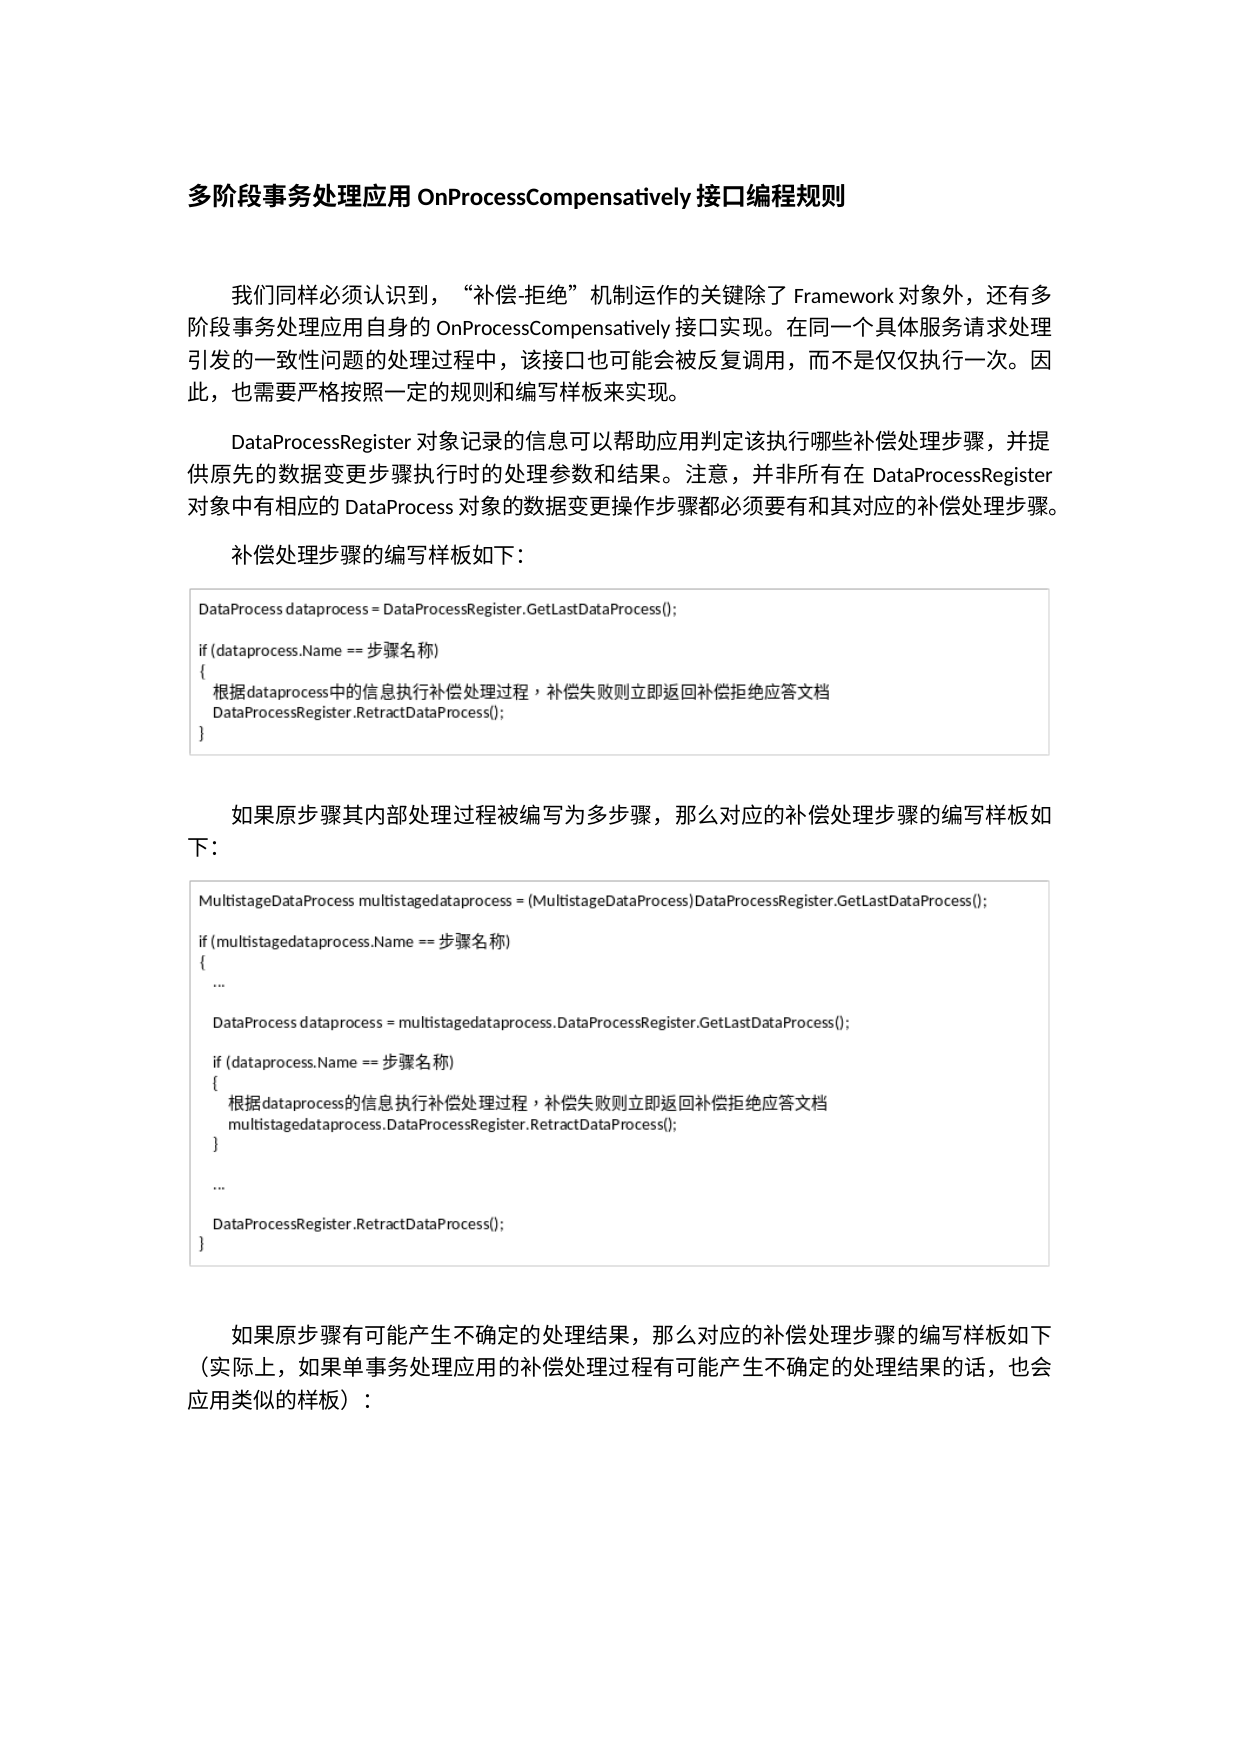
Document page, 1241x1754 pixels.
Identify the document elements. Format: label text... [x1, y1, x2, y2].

text 我们同样必须认识到，“补偿-拒绝”机制运作的关键除了Framework对象外，还有多阶段事务处理应用自身的OnProcessCompensatively接口实现。在同一个具体服务请求处理引发的一致性问题的处理过程中，该接口也可能会被反复调用，而不是仅仅执行一次。因此，也需要严格按照一定的规则和编写样板来实现。 [187, 277, 1053, 407]
text 如果原步骤其内部处理过程被编写为多步骤，那么对应的补偿处理步骤的编写样板如下： [187, 797, 1053, 862]
subtitle 多阶段事务处理应用OnProcessCompensatively接口编程规则 [187, 162, 1053, 227]
text DataProcessRegister对象记录的信息可以帮助应用判定该执行哪些补偿处理步骤，并提供原先的数据变更步骤执行时的处理参数和结果。注意，并非所有在DataProcessRegister对象中有相应的DataProcess对象的数据变更操作步骤都必须要有和其对应的补偿处理步骤。 [187, 424, 1053, 521]
text 如果原步骤有可能产生不确定的处理结果，那么对应的补偿处理步骤的编写样板如下（实际上，如果单事务处理应用的补偿处理过程有可能产生不确定的处理结果的话，也会应用类似的样板）： [187, 1317, 1053, 1415]
text 补偿处理步骤的编写样板如下： [187, 537, 1053, 570]
